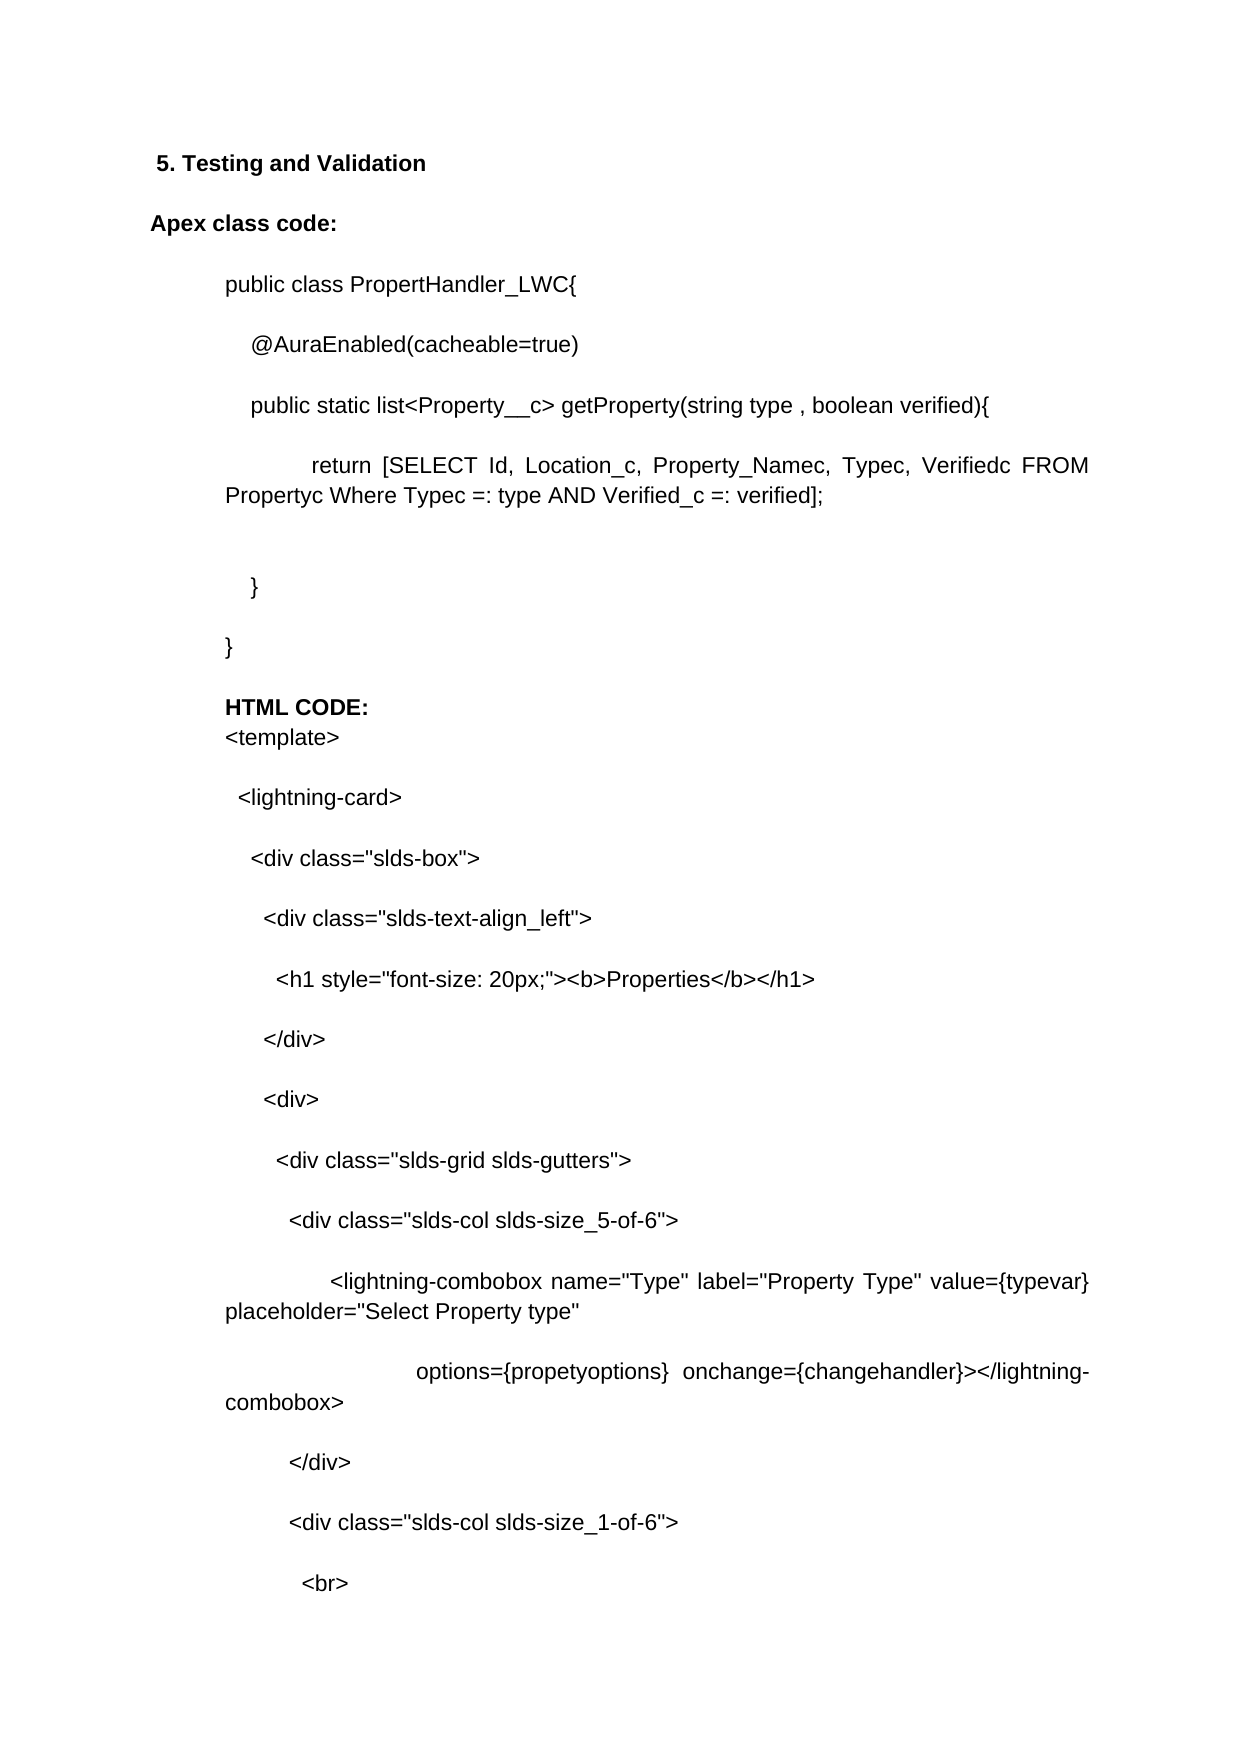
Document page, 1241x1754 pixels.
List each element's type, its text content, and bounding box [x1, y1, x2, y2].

text <br> [225, 1570, 1090, 1596]
text <h1 style="font-size: 20px;"><b>Properties</b></h1> [225, 966, 1090, 992]
text <lightning-combobox name="Type" label="Property Type" value={typevar} placeholder="Select Property type" [225, 1268, 1090, 1324]
text <div class="slds-grid slds-gutters"> [225, 1147, 1090, 1173]
text <lightning-card> [225, 784, 1090, 811]
text @AuraEnabled(cacheable=true) [225, 331, 1090, 358]
text public static list<Property__c> getProperty(string type , boolean verified){ [225, 392, 1090, 418]
text <div class="slds-text-align_left"> [225, 905, 1090, 932]
text HTML CODE: [225, 694, 1090, 720]
text public class PropertHandler_LWC{ [225, 271, 1090, 297]
text <template> [225, 724, 1090, 750]
text } [225, 633, 1090, 660]
text </div> [225, 1449, 1090, 1475]
text <div class="slds-col slds-size_1-of-6"> [225, 1509, 1090, 1536]
text Apex class code: [150, 210, 1090, 237]
text } [225, 573, 1090, 599]
text <div> [225, 1086, 1090, 1113]
text <div class="slds-box"> [225, 845, 1090, 871]
text <div class="slds-col slds-size_5-of-6"> [225, 1207, 1090, 1234]
text return [SELECT Id, Location_c, Property_Namec, Typec, Verifiedc FROM Propertyc Where Typec =: type AND Verified_c =: verified]; [225, 452, 1090, 509]
text </div> [225, 1026, 1090, 1052]
text options={propetyoptions} onchange={changehandler}></lightning-combobox> [225, 1358, 1090, 1415]
text 5. Testing and Validation [150, 150, 1090, 176]
